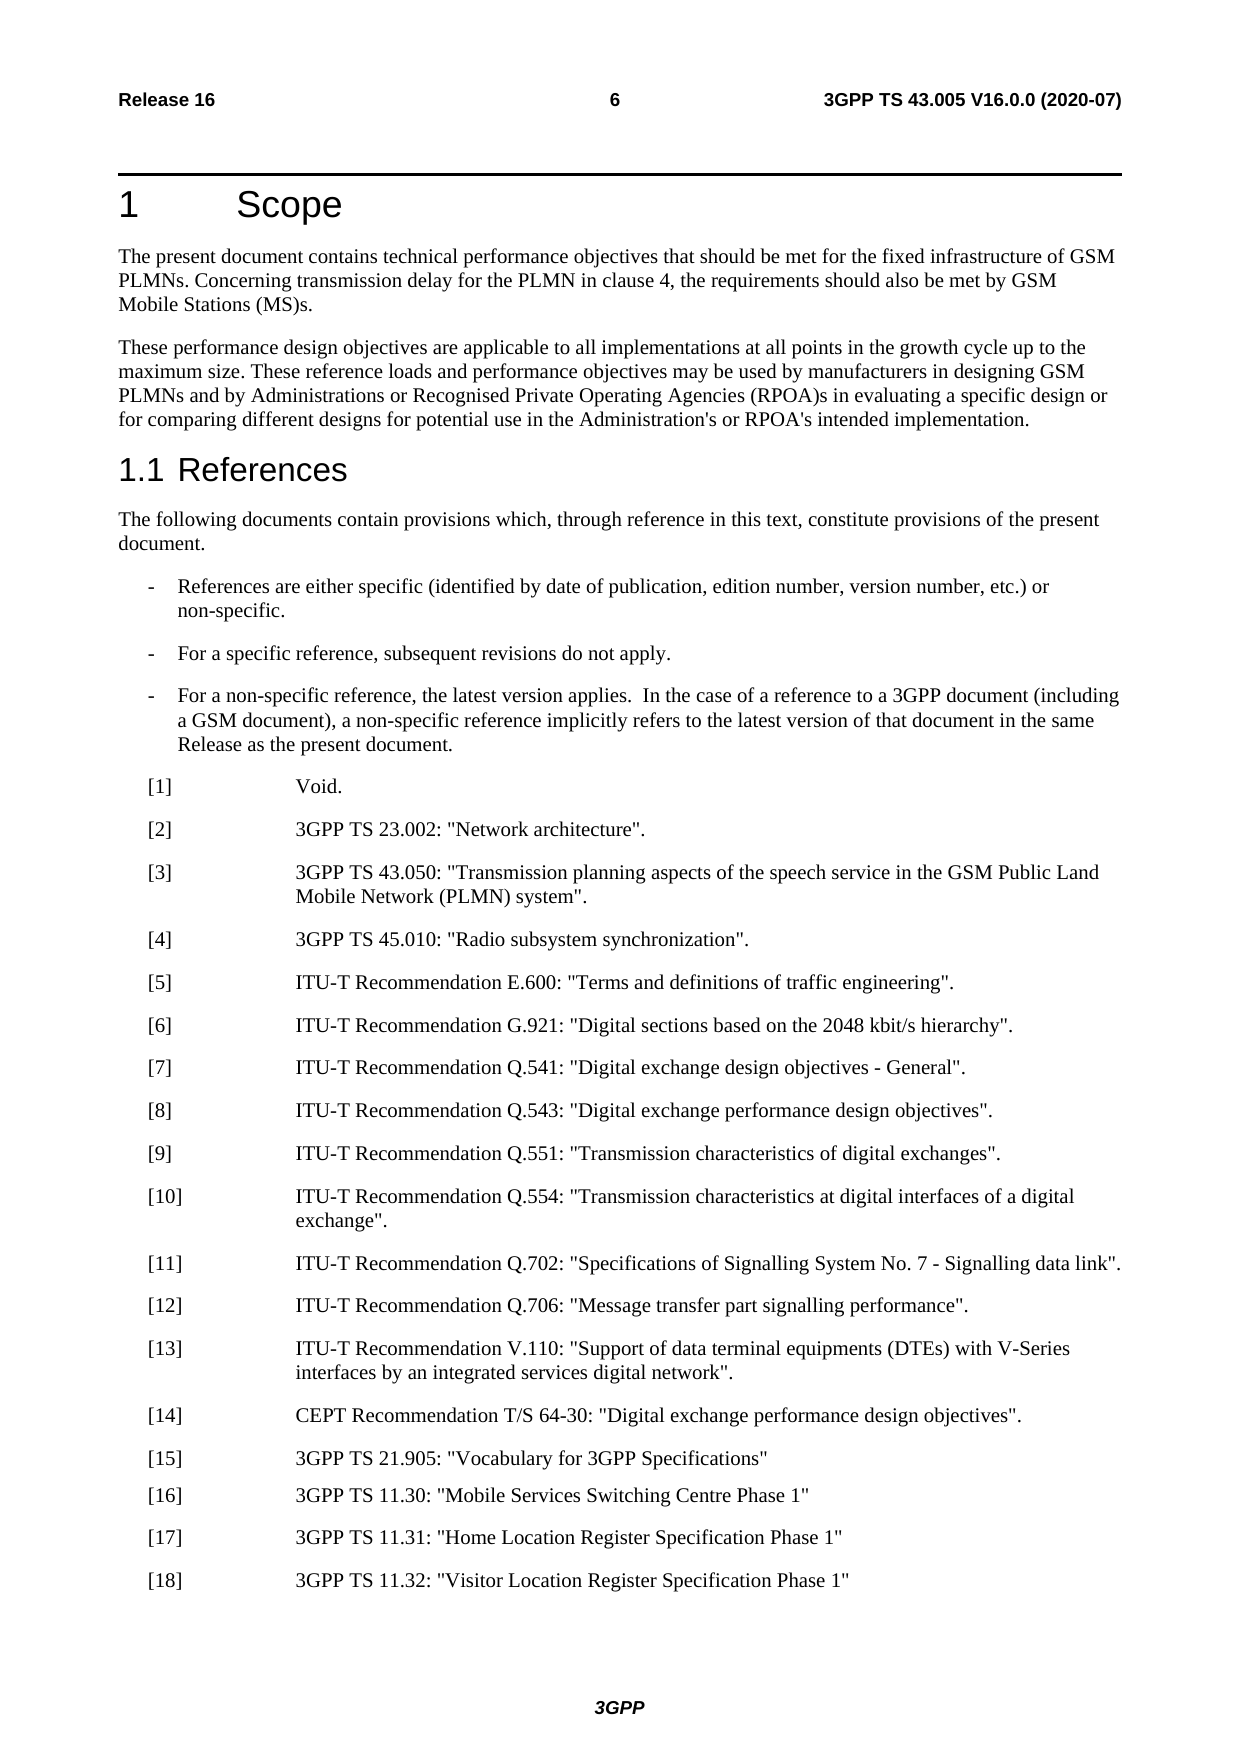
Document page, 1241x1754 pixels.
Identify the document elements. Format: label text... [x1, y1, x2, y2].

subtitle 1.1 References [118, 450, 1122, 488]
text [5] ITU-T Recommendation E.600: "Terms and definitions of traffic engineering". [148, 970, 1122, 994]
text [18] 3GPP TS 11.32: "Visitor Location Register Specification Phase 1" [148, 1568, 1122, 1592]
text [7] ITU-T Recommendation Q.541: "Digital exchange design objectives - General". [148, 1055, 1122, 1079]
subtitle 1 Scope [118, 176, 1122, 225]
text - For a non-specific reference, the latest version applies. In the case of a reference to a 3GPP document (including a GSM document), a non-specific reference implicitly refers to the latest version of that document in the same Release as the present document. [148, 683, 1122, 756]
text [3] 3GPP TS 43.050: "Transmission planning aspects of the speech service in the GSM Public Land Mobile Network (PLMN) system". [148, 860, 1122, 908]
text [17] 3GPP TS 11.31: "Home Location Register Specification Phase 1" [148, 1525, 1122, 1549]
text [15] 3GPP TS 21.905: "Vocabulary for 3GPP Specifications" [148, 1446, 1122, 1470]
text [13] ITU-T Recommendation V.110: "Support of data terminal equipments (DTEs) with V-Series interfaces by an integrated services digital network". [148, 1336, 1122, 1384]
text [1] Void. [148, 774, 1122, 798]
text [10] ITU-T Recommendation Q.554: "Transmission characteristics at digital interfaces of a digital exchange". [148, 1184, 1122, 1232]
text [8] ITU-T Recommendation Q.543: "Digital exchange performance design objectives". [148, 1098, 1122, 1122]
text [2] 3GPP TS 23.002: "Network architecture". [148, 817, 1122, 841]
text [11] ITU-T Recommendation Q.702: "Specifications of Signalling System No. 7 - Signalling data link". [148, 1251, 1122, 1275]
text The present document contains technical performance objectives that should be met for the fixed infrastructure of GSM PLMNs. Concerning transmission delay for the PLMN in clause 4, the requirements should also be met by GSM Mobile Stations (MS)s. [118, 244, 1122, 316]
text [16] 3GPP TS 11.30: "Mobile Services Switching Centre Phase 1" [148, 1482, 1122, 1507]
text These performance design objectives are applicable to all implementations at all points in the growth cycle up to the maximum size. These reference loads and performance objectives may be used by manufacturers in designing GSM PLMNs and by Administrations or Recognised Private Operating Agencies (RPOA)s in evaluating a specific design or for comparing different designs for potential use in the Administration's or RPOA's intended implementation. [118, 335, 1122, 431]
text [4] 3GPP TS 45.010: "Radio subsystem synchronization". [148, 927, 1122, 951]
text The following documents contain provisions which, through reference in this text, constitute provisions of the present document. [118, 507, 1122, 555]
text - References are either specific (identified by date of publication, edition number, version number, etc.) or non-specific. [148, 574, 1122, 622]
text [6] ITU-T Recommendation G.921: "Digital sections based on the 2048 kbit/s hierarchy". [148, 1012, 1122, 1037]
text [14] CEPT Recommendation T/S 64-30: "Digital exchange performance design objectives". [148, 1403, 1122, 1427]
text [12] ITU-T Recommendation Q.706: "Message transfer part signalling performance". [148, 1293, 1122, 1317]
text - For a specific reference, subsequent revisions do not apply. [148, 641, 1122, 665]
text [9] ITU-T Recommendation Q.551: "Transmission characteristics of digital exchanges". [148, 1141, 1122, 1165]
